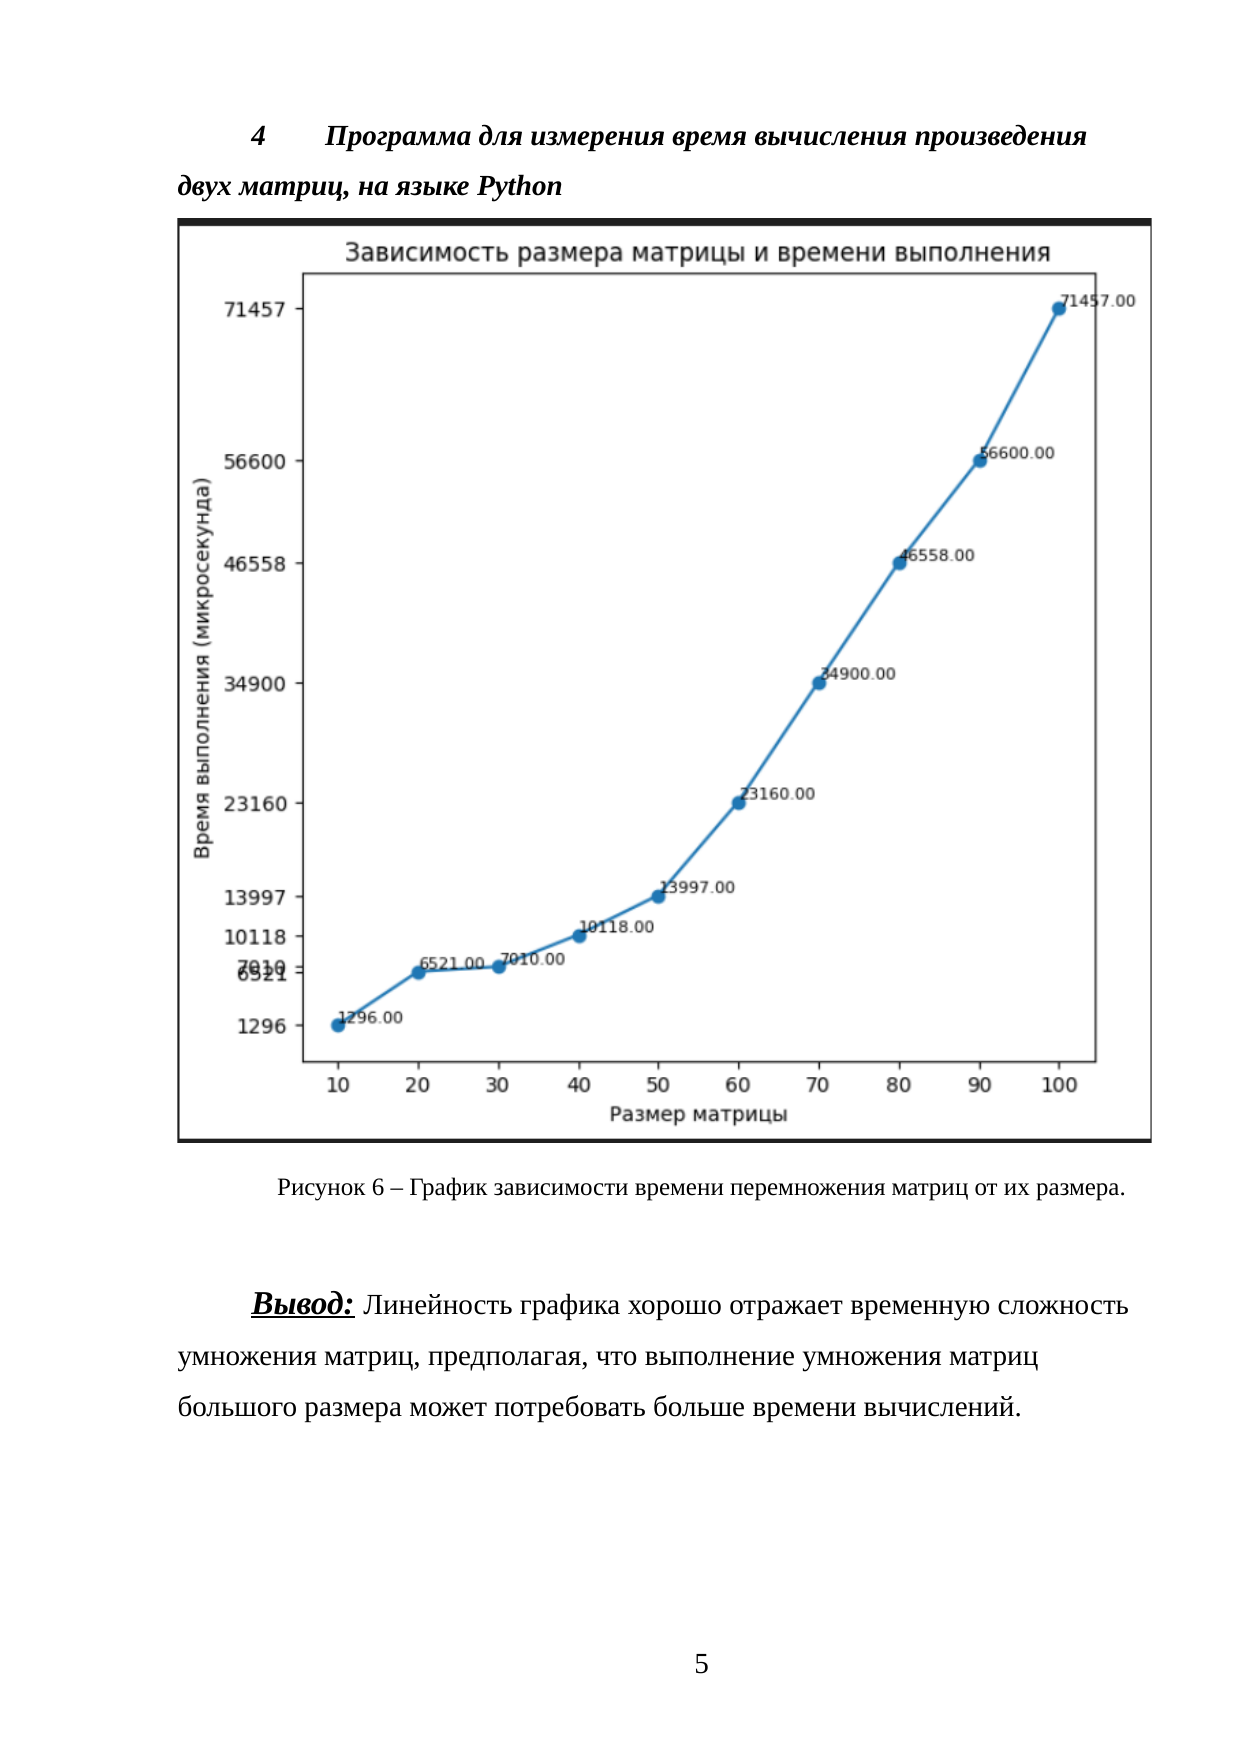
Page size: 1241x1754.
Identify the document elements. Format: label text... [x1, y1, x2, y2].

subtitle Программа для измерения время вычисления произведения двух матриц, на языке Python [177, 118, 1152, 202]
text Вывод: Линейность графика хорошо отражает временную сложность умножения матриц, предполагая, что выполнение умножения матриц большого размера может потребовать больше времени вычислений. [177, 1283, 1152, 1422]
picture [177, 218, 1152, 1143]
text Рисунок 6 – График зависимости времени перемножения матриц от их размера. [177, 1172, 1152, 1201]
